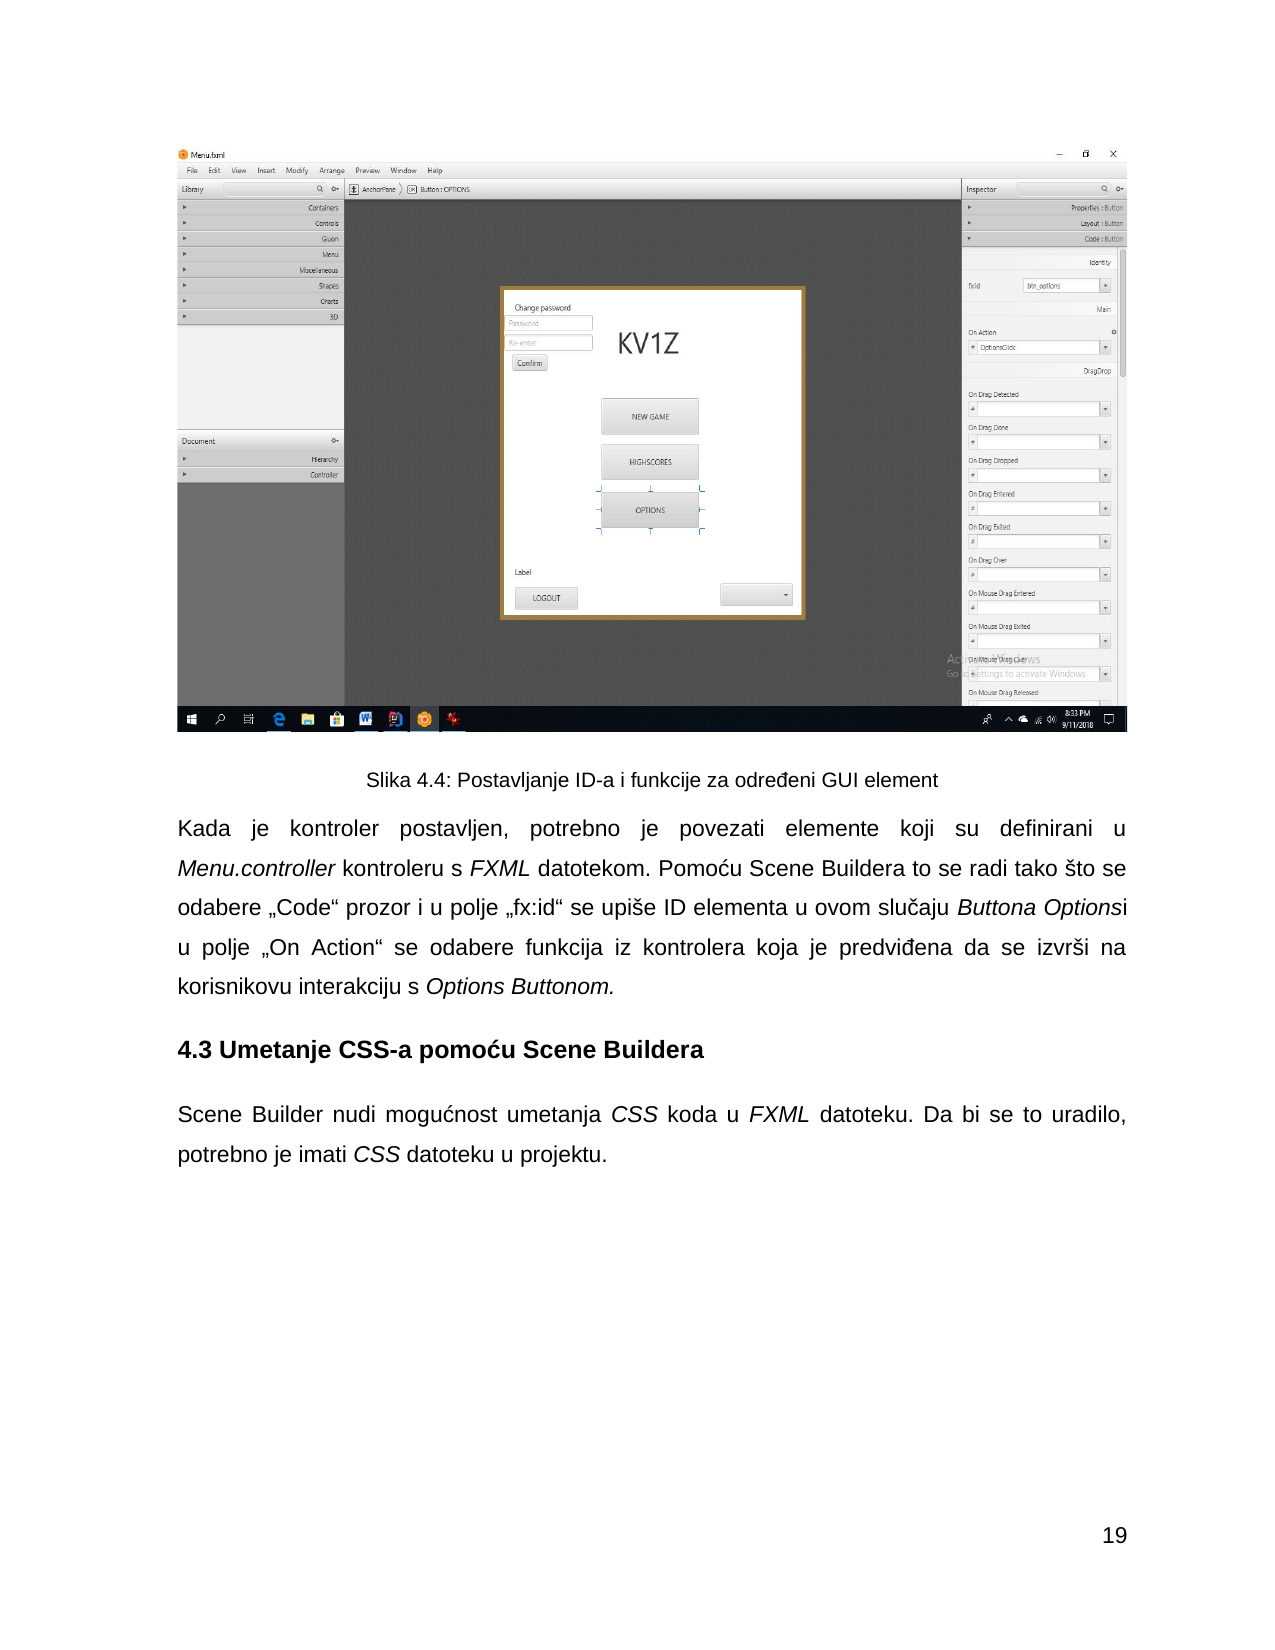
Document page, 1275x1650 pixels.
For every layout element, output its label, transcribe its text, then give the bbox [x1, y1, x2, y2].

text Scene Builder nudi mogućnost umetanja CSS koda u FXML datoteku. Da bi se to uradilo, potrebno je imati CSS datoteku u projektu. [177, 1101, 1127, 1167]
text Slika 4.4: Postavljanje ID-a i funkcije za određeni GUI element [177, 768, 1127, 792]
text Kada je kontroler postavljen, potrebno je povezati elemente koji su definirani u Menu.controller kontroleru s FXML datotekom. Pomoću Scene Buildera to se radi tako što se odabere „Code“ prozor i u polje „fx:id“ se upiše ID elementa u ovom slučaju Buttona Optionsi u polje „On Action“ se odabere funkcija iz kontrolera koja je predviđena da se izvrši na korisnikovu interakciju s Options Buttonom. [177, 815, 1127, 999]
picture [177, 147, 1128, 732]
subtitle 4.3 Umetanje CSS-a pomoću Scene Buildera [177, 1035, 1127, 1064]
